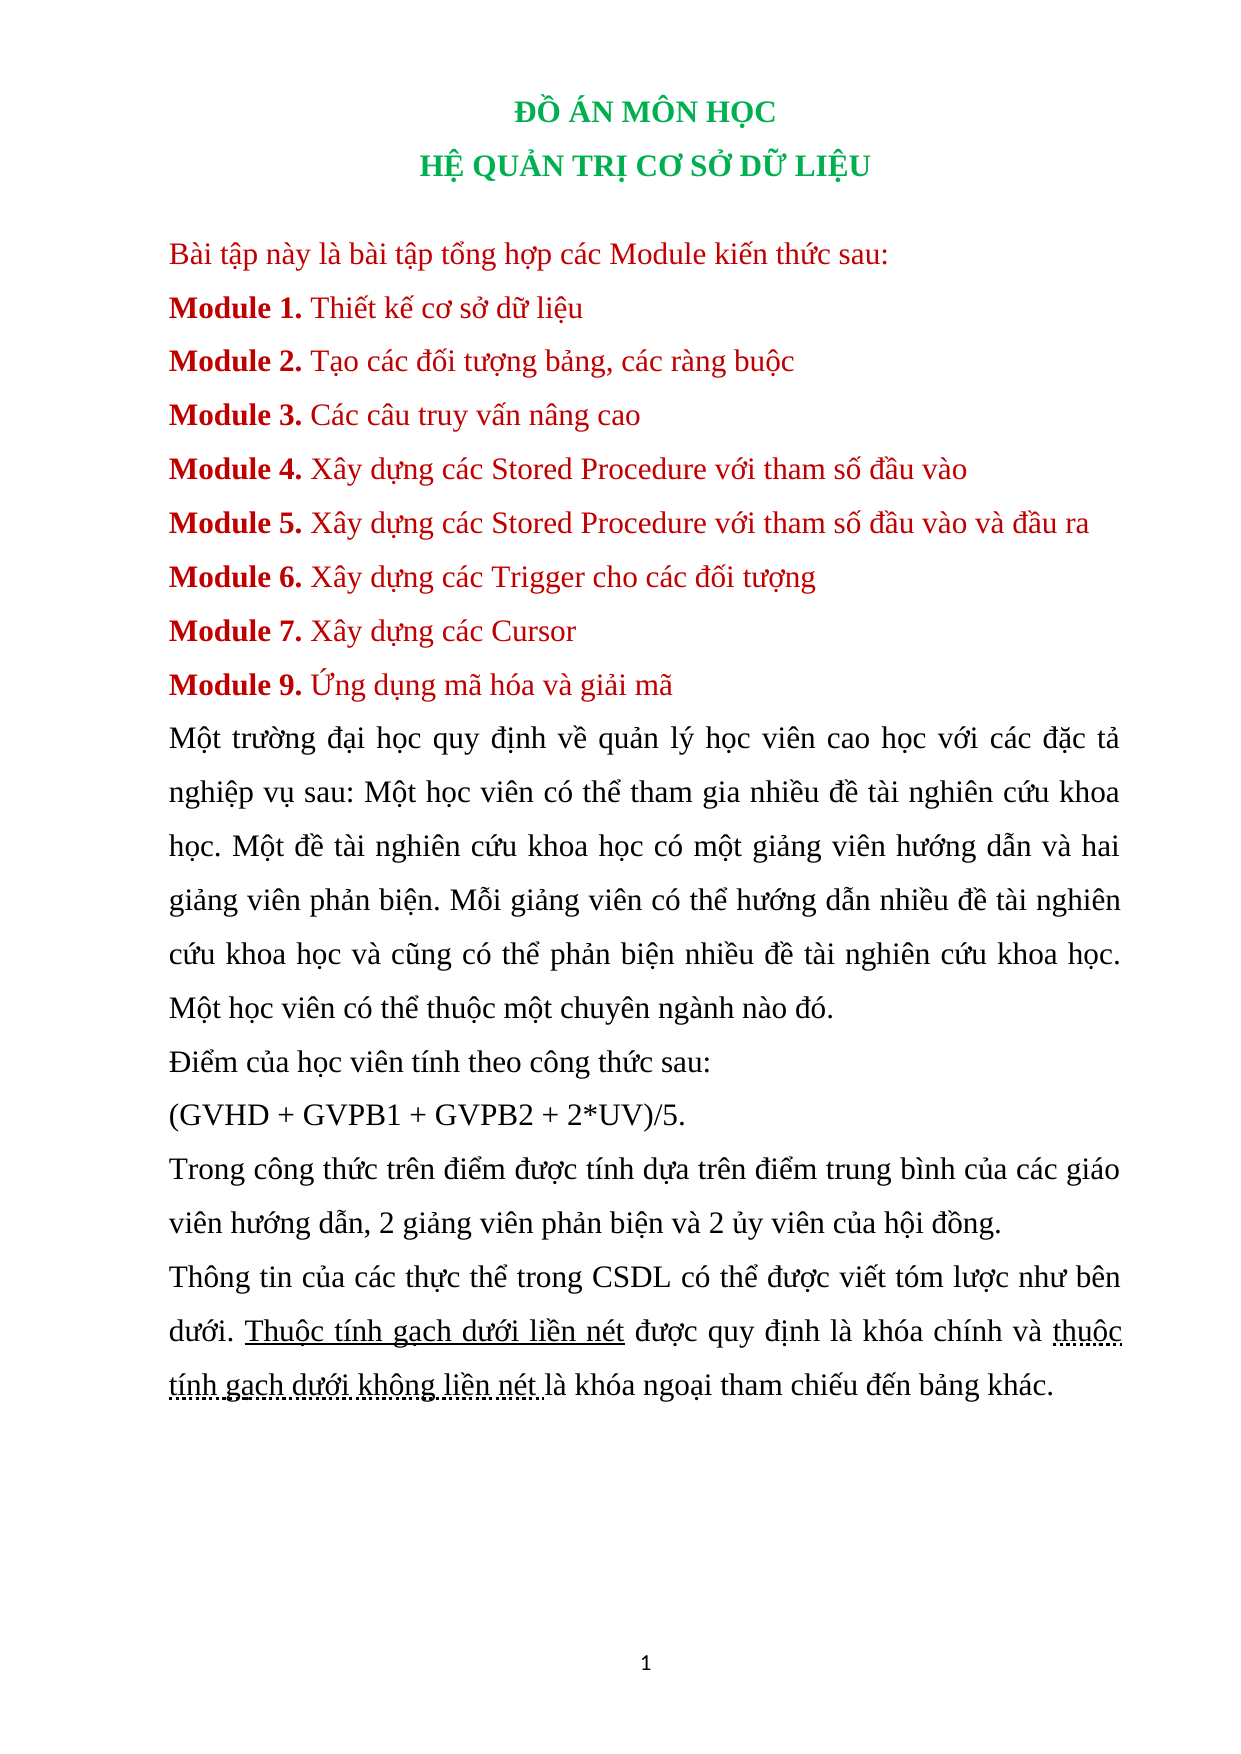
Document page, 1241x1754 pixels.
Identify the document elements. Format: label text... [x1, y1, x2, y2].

text Module 6. Xây dựng các Trigger cho các đối tượng [169, 558, 1122, 594]
text Module 3. Các câu truy vấn nâng cao [169, 397, 1122, 432]
text Module 7. Xây dựng các Cursor [169, 612, 1122, 648]
text Module 1. Thiết kế cơ sở dữ liệu [169, 289, 1122, 325]
text hệ quản trị cơ sở dữ liệu [169, 148, 1122, 183]
text Bài tập này là bài tập tổng hợp các Module kiến thức sau: [169, 235, 1122, 271]
text Module 9. Ứng dụng mã hóa và giải mã [169, 666, 1122, 702]
text Điểm của học viên tính theo công thức sau: [169, 1043, 1122, 1079]
text Module 5. Xây dựng các Stored Procedure với tham số đầu vào và đầu ra [169, 504, 1122, 540]
text Module 2. Tạo các đối tượng bảng, các ràng buộc [169, 343, 1122, 379]
text (GVHD + GVPB1 + GVPB2 + 2*UV)/5. [169, 1097, 1122, 1133]
text Module 4. Xây dựng các Stored Procedure với tham số đầu vào [169, 450, 1122, 486]
text Trong công thức trên điểm được tính dựa trên điểm trung bình của các giáo viên hướng dẫn, 2 giảng viên phản biện và 2 ủy viên của hội đồng. [169, 1151, 1122, 1240]
text Thông tin của các thực thể trong CSDL có thể được viết tóm lược như bên dưới. Thuộc tính gạch dưới liền nét được quy định là khóa chính và thuộc tính gạch dưới không liền nét là khóa ngoại tham chiếu đến bảng khác. [169, 1258, 1122, 1402]
text Một trường đại học quy định về quản lý học viên cao học với các đặc tả nghiệp vụ sau: Một học viên có thể tham gia nhiều đề tài nghiên cứu khoa học. Một đề tài nghiên cứu khoa học có một giảng viên hướng dẫn và hai giảng viên phản biện. Mỗi giảng viên có thể hướng dẫn nhiều đề tài nghiên cứu khoa học và cũng có thể phản biện nhiều đề tài nghiên cứu khoa học. Một học viên có thể thuộc một chuyên ngành nào đó. [169, 720, 1122, 1025]
text Đồ án Môn học [169, 94, 1122, 130]
